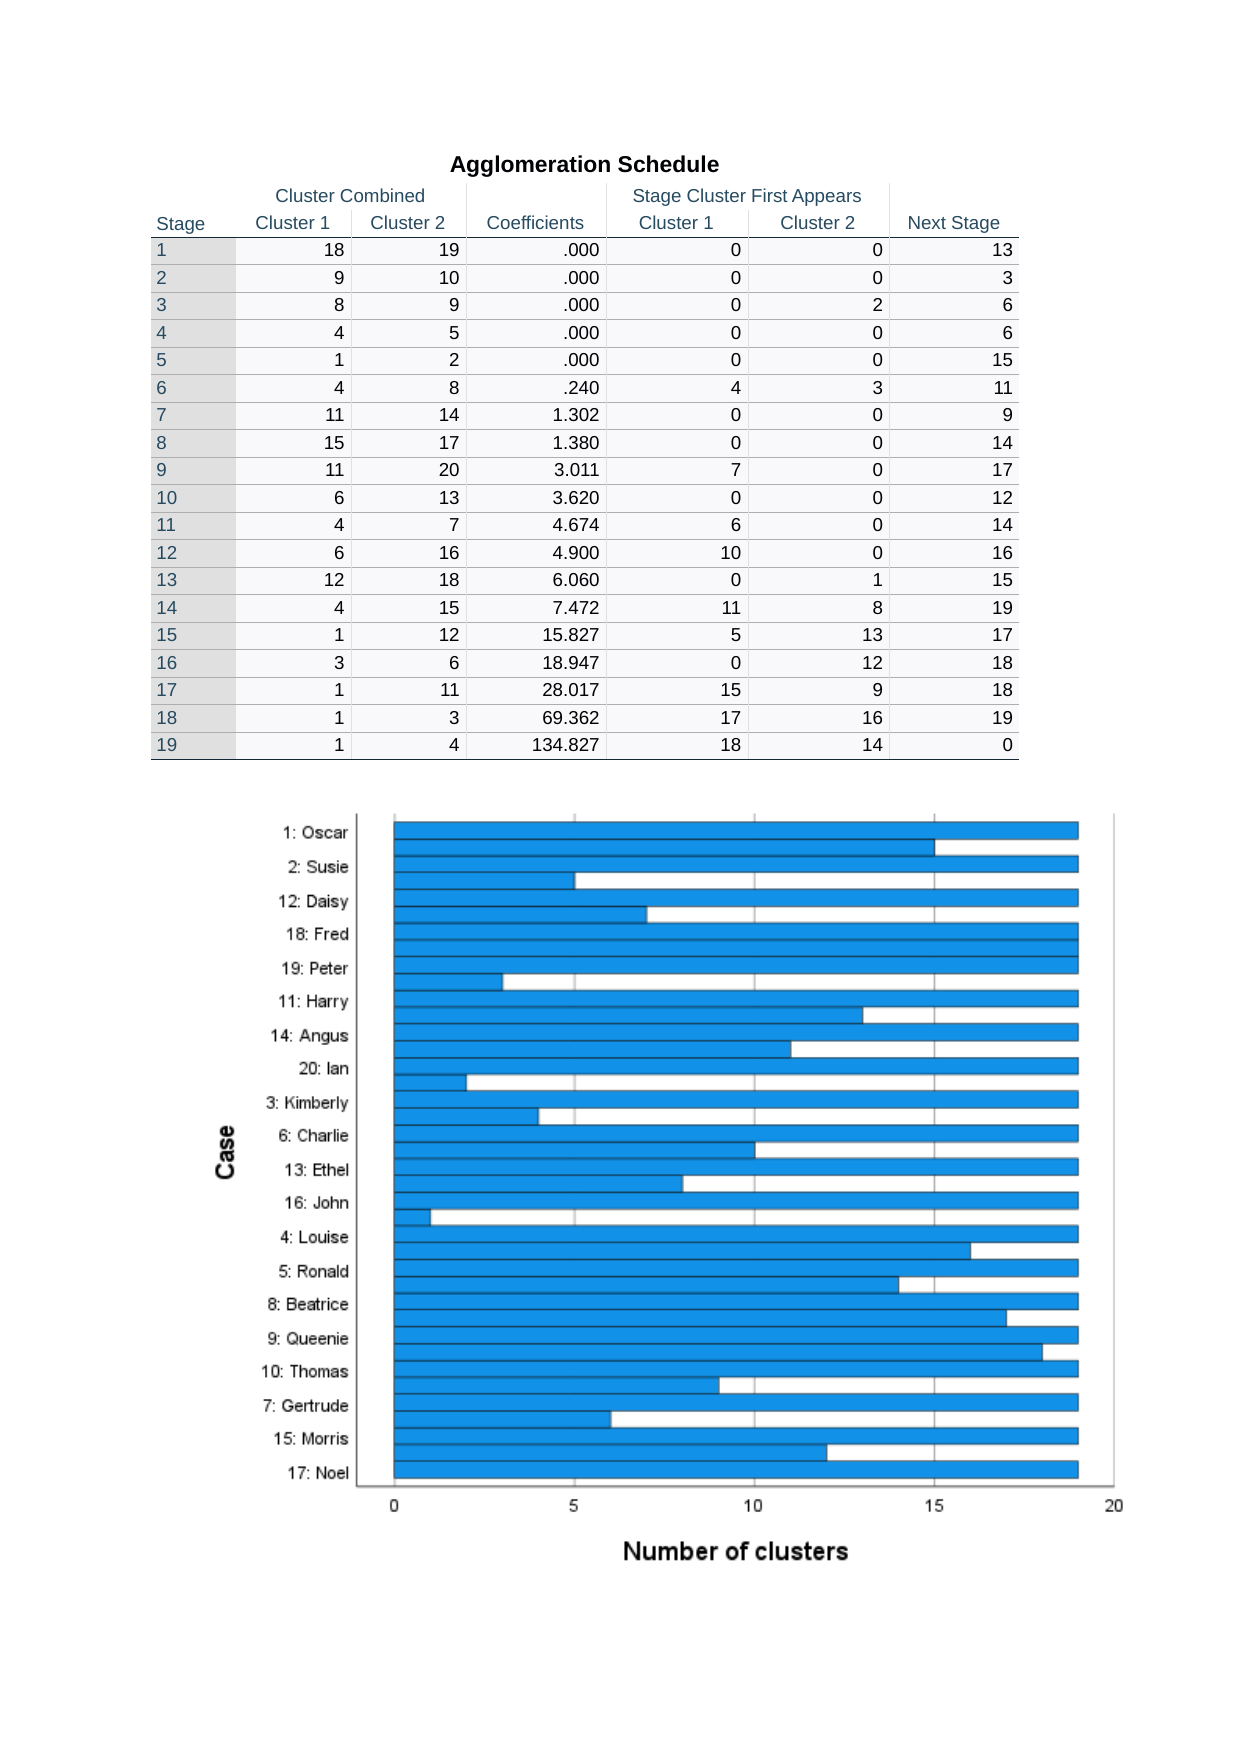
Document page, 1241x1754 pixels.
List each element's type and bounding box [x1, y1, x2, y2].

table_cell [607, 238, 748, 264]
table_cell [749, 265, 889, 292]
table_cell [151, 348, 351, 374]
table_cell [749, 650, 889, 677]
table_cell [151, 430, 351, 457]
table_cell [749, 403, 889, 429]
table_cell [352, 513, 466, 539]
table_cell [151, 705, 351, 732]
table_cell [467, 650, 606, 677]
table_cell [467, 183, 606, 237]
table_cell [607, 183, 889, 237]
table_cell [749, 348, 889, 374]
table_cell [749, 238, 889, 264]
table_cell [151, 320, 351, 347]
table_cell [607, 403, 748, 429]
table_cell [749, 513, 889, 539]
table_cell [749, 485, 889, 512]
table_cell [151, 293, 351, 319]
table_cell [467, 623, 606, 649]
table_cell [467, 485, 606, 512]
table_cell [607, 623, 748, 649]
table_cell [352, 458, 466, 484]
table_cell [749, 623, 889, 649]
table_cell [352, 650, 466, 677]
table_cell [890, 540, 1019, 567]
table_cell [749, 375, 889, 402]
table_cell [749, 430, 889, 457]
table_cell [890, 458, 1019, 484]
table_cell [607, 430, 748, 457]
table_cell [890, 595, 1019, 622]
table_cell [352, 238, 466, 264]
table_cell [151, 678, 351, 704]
picture [150, 806, 1125, 1587]
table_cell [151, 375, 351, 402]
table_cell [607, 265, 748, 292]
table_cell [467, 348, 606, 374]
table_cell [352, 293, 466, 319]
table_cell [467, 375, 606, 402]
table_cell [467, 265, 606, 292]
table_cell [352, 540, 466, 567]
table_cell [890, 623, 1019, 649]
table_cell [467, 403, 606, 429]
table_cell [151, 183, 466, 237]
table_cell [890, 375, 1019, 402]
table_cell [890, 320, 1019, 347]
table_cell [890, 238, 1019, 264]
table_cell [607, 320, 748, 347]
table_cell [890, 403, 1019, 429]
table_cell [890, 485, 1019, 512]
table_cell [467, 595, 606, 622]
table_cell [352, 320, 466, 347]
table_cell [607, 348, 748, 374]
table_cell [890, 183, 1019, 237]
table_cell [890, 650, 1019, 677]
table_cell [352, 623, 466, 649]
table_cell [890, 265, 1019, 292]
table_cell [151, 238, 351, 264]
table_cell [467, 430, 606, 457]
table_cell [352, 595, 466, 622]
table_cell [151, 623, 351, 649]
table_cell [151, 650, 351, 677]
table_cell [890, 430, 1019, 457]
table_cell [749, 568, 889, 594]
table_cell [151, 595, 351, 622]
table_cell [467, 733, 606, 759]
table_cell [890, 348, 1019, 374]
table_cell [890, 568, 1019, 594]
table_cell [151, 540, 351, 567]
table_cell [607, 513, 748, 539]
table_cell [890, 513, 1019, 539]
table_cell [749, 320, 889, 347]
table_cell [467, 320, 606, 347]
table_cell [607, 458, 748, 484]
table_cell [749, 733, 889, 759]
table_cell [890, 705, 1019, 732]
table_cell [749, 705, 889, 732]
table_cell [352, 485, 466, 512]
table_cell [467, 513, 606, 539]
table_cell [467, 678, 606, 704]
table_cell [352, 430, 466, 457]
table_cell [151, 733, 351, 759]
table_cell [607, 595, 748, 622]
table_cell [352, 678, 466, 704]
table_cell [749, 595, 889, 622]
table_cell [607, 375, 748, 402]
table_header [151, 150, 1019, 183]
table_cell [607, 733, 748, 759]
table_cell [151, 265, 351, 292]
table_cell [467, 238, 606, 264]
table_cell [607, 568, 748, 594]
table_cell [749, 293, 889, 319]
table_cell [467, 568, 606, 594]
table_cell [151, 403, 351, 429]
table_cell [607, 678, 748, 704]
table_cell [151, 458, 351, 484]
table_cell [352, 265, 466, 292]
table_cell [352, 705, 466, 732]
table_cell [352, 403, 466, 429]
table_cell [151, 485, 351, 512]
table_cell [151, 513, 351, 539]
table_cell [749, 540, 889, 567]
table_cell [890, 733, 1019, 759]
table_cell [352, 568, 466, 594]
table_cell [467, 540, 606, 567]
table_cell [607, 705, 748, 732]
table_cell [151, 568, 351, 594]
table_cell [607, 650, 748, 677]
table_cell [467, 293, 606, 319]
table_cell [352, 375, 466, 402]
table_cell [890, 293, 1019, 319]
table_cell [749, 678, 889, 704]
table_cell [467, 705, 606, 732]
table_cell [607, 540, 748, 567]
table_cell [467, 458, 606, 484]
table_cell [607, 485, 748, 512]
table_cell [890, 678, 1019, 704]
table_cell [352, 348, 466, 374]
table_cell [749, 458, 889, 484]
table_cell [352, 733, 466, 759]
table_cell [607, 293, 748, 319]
